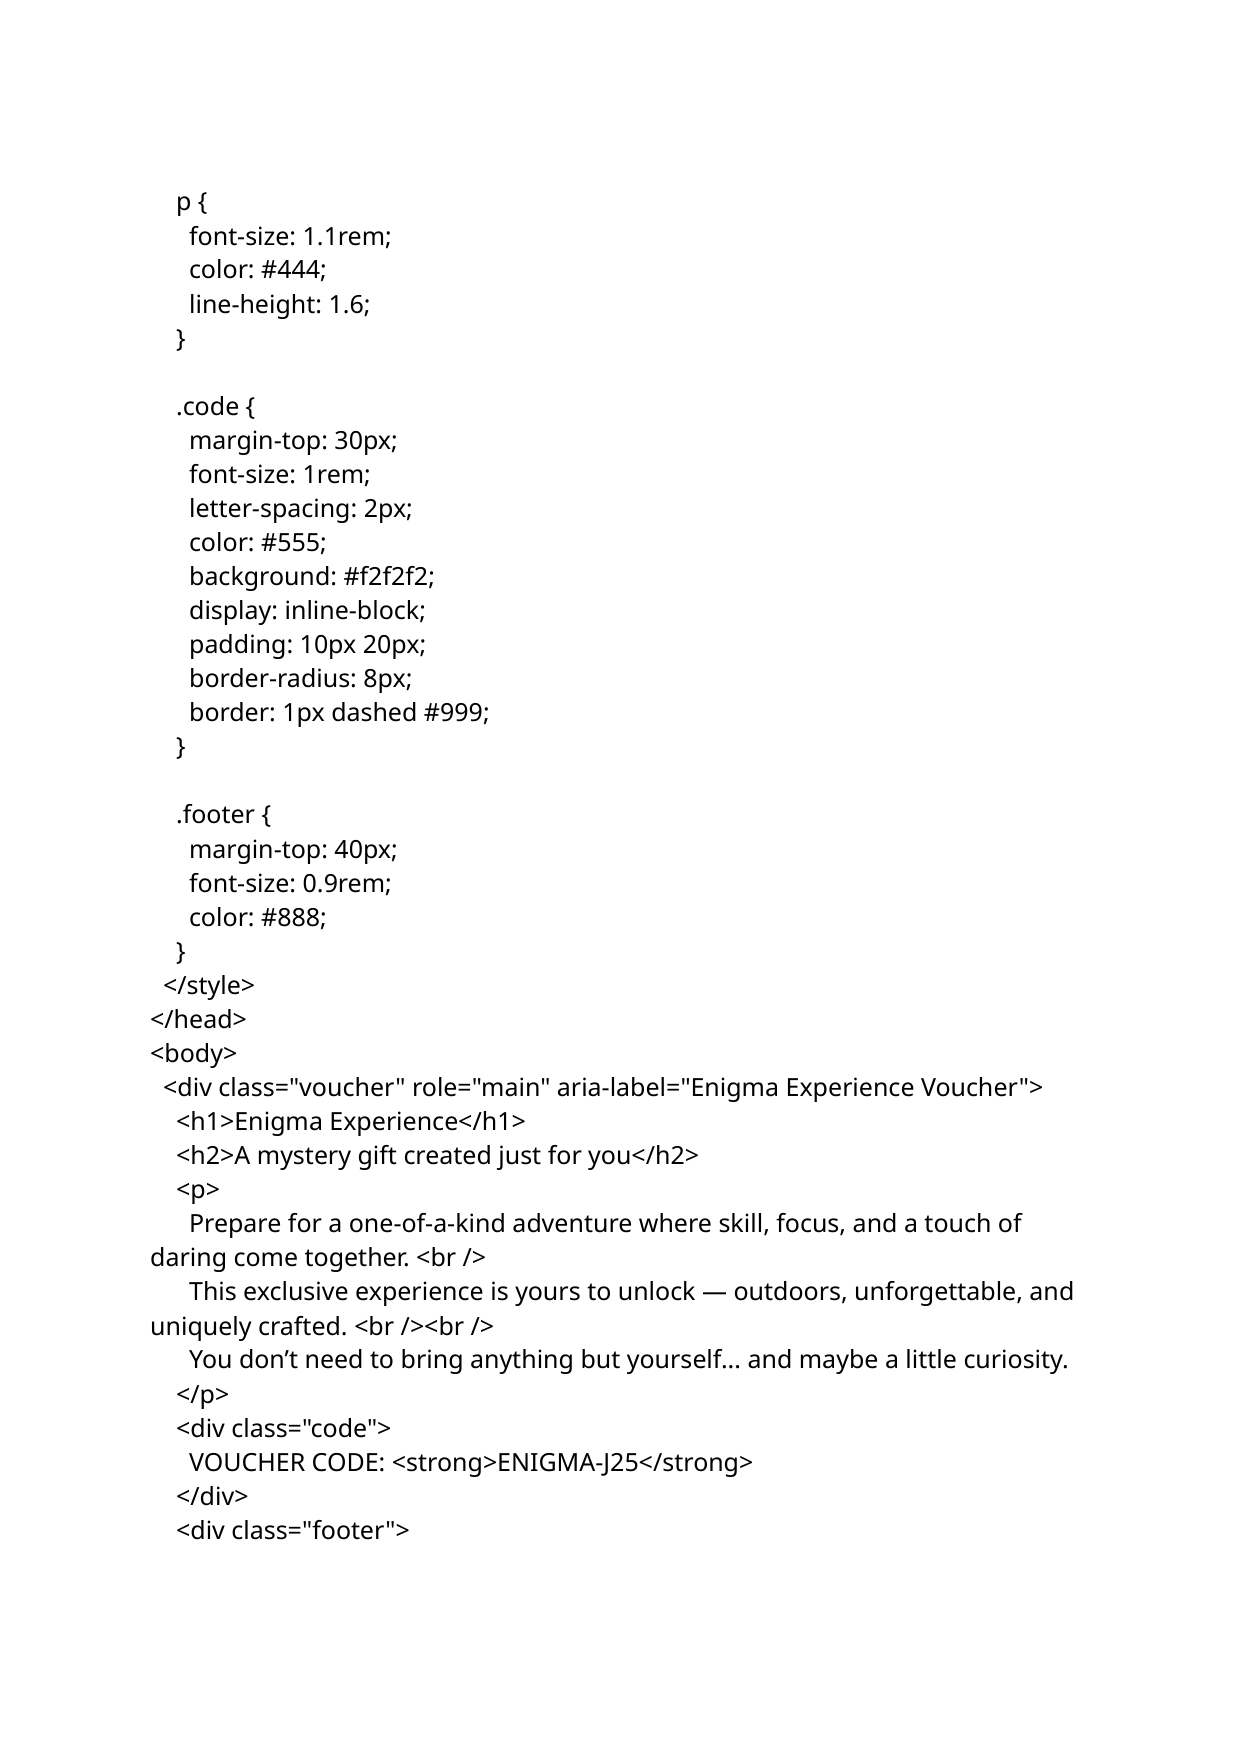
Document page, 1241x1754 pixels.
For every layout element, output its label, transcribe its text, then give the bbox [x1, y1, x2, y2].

text .footer { [150, 797, 1090, 831]
text margin-top: 40px; [150, 831, 1090, 865]
text <div class="footer"> [150, 1512, 1090, 1547]
text <h2>A mystery gift created just for you</h2> [150, 1138, 1090, 1172]
text <body> [150, 1036, 1090, 1070]
text font-size: 0.9rem; [150, 865, 1090, 899]
text .code { [150, 388, 1090, 422]
text <p> [150, 1172, 1090, 1206]
text font-size: 1.1rem; [150, 218, 1090, 252]
text margin-top: 30px; [150, 422, 1090, 457]
text You don’t need to bring anything but yourself... and maybe a little curiosity. [150, 1342, 1090, 1376]
text p { [150, 184, 1090, 218]
text display: inline-block; [150, 593, 1090, 627]
text <h1>Enigma Experience</h1> [150, 1104, 1090, 1138]
text </head> [150, 1002, 1090, 1036]
text padding: 10px 20px; [150, 627, 1090, 661]
text font-size: 1rem; [150, 457, 1090, 491]
text color: #888; [150, 899, 1090, 933]
text This exclusive experience is yours to unlock — outdoors, unforgettable, and uniquely crafted. <br /><br /> [150, 1274, 1090, 1342]
text </p> [150, 1376, 1090, 1410]
text <div class="code"> [150, 1410, 1090, 1444]
text VOUCHER CODE: <strong>ENIGMA-J25</strong> [150, 1444, 1090, 1478]
text <div class="voucher" role="main" aria-label="Enigma Experience Voucher"> [150, 1070, 1090, 1104]
text Prepare for a one-of-a-kind adventure where skill, focus, and a touch of daring come together. <br /> [150, 1206, 1090, 1274]
text border-radius: 8px; [150, 661, 1090, 695]
text line-height: 1.6; [150, 286, 1090, 320]
text } [150, 320, 1090, 354]
text } [150, 729, 1090, 763]
text color: #444; [150, 252, 1090, 286]
text border: 1px dashed #999; [150, 695, 1090, 729]
text letter-spacing: 2px; [150, 491, 1090, 525]
text } [150, 933, 1090, 967]
text </div> [150, 1478, 1090, 1512]
text </style> [150, 967, 1090, 1002]
text color: #555; [150, 525, 1090, 559]
text background: #f2f2f2; [150, 559, 1090, 593]
